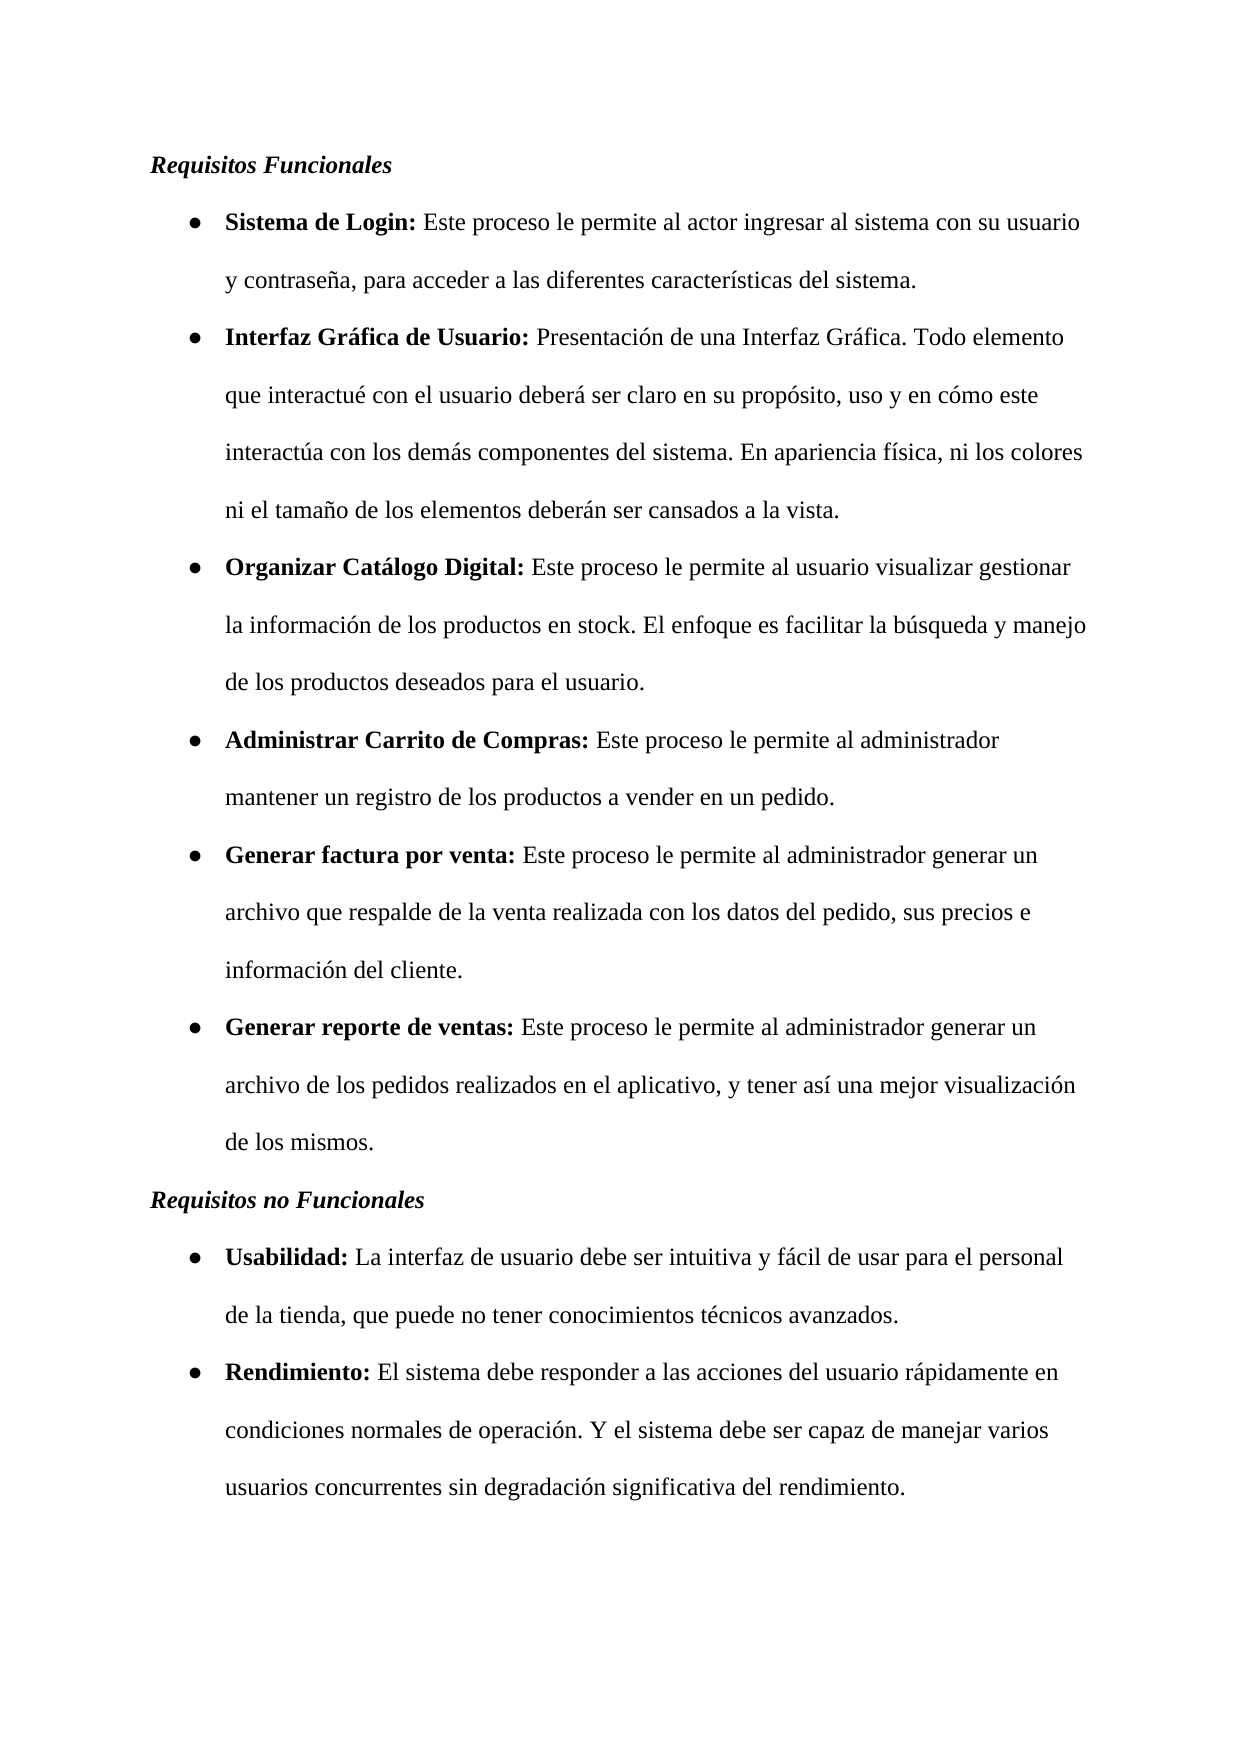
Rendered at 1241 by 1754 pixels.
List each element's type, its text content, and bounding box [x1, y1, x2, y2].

list Administrar Carrito de Compras: Este proceso le permite al administrador mantener un registro de los productos a vender en un pedido. [187, 725, 1090, 811]
list Organizar Catálogo Digital: Este proceso le permite al usuario visualizar gestionar la información de los productos en stock. El enfoque es facilitar la búsqueda y manejo de los productos deseados para el usuario. [187, 552, 1090, 696]
text Requisitos no Funcionales [150, 1185, 1090, 1214]
list Interfaz Gráfica de Usuario: Presentación de una Interfaz Gráfica. Todo elemento que interactué con el usuario deberá ser claro en su propósito, uso y en cómo este interactúa con los demás componentes del sistema. En apariencia física, ni los colores ni el tamaño de los elementos deberán ser cansados a la vista. [187, 322, 1090, 524]
text Requisitos Funcionales [150, 150, 1090, 179]
list Generar reporte de ventas: Este proceso le permite al administrador generar un archivo de los pedidos realizados en el aplicativo, y tener así una mejor visualización de los mismos. [187, 1012, 1090, 1156]
list Sistema de Login: Este proceso le permite al actor ingresar al sistema con su usuario y contraseña, para acceder a las diferentes características del sistema. [187, 207, 1090, 294]
list Generar factura por venta: Este proceso le permite al administrador generar un archivo que respalde de la venta realizada con los datos del pedido, sus precios e información del cliente. [187, 840, 1090, 984]
list Rendimiento: El sistema debe responder a las acciones del usuario rápidamente en condiciones normales de operación. Y el sistema debe ser capaz de manejar varios usuarios concurrentes sin degradación significativa del rendimiento. [187, 1357, 1090, 1501]
list Usabilidad: La interfaz de usuario debe ser intuitiva y fácil de usar para el personal de la tienda, que puede no tener conocimientos técnicos avanzados. [187, 1242, 1090, 1329]
